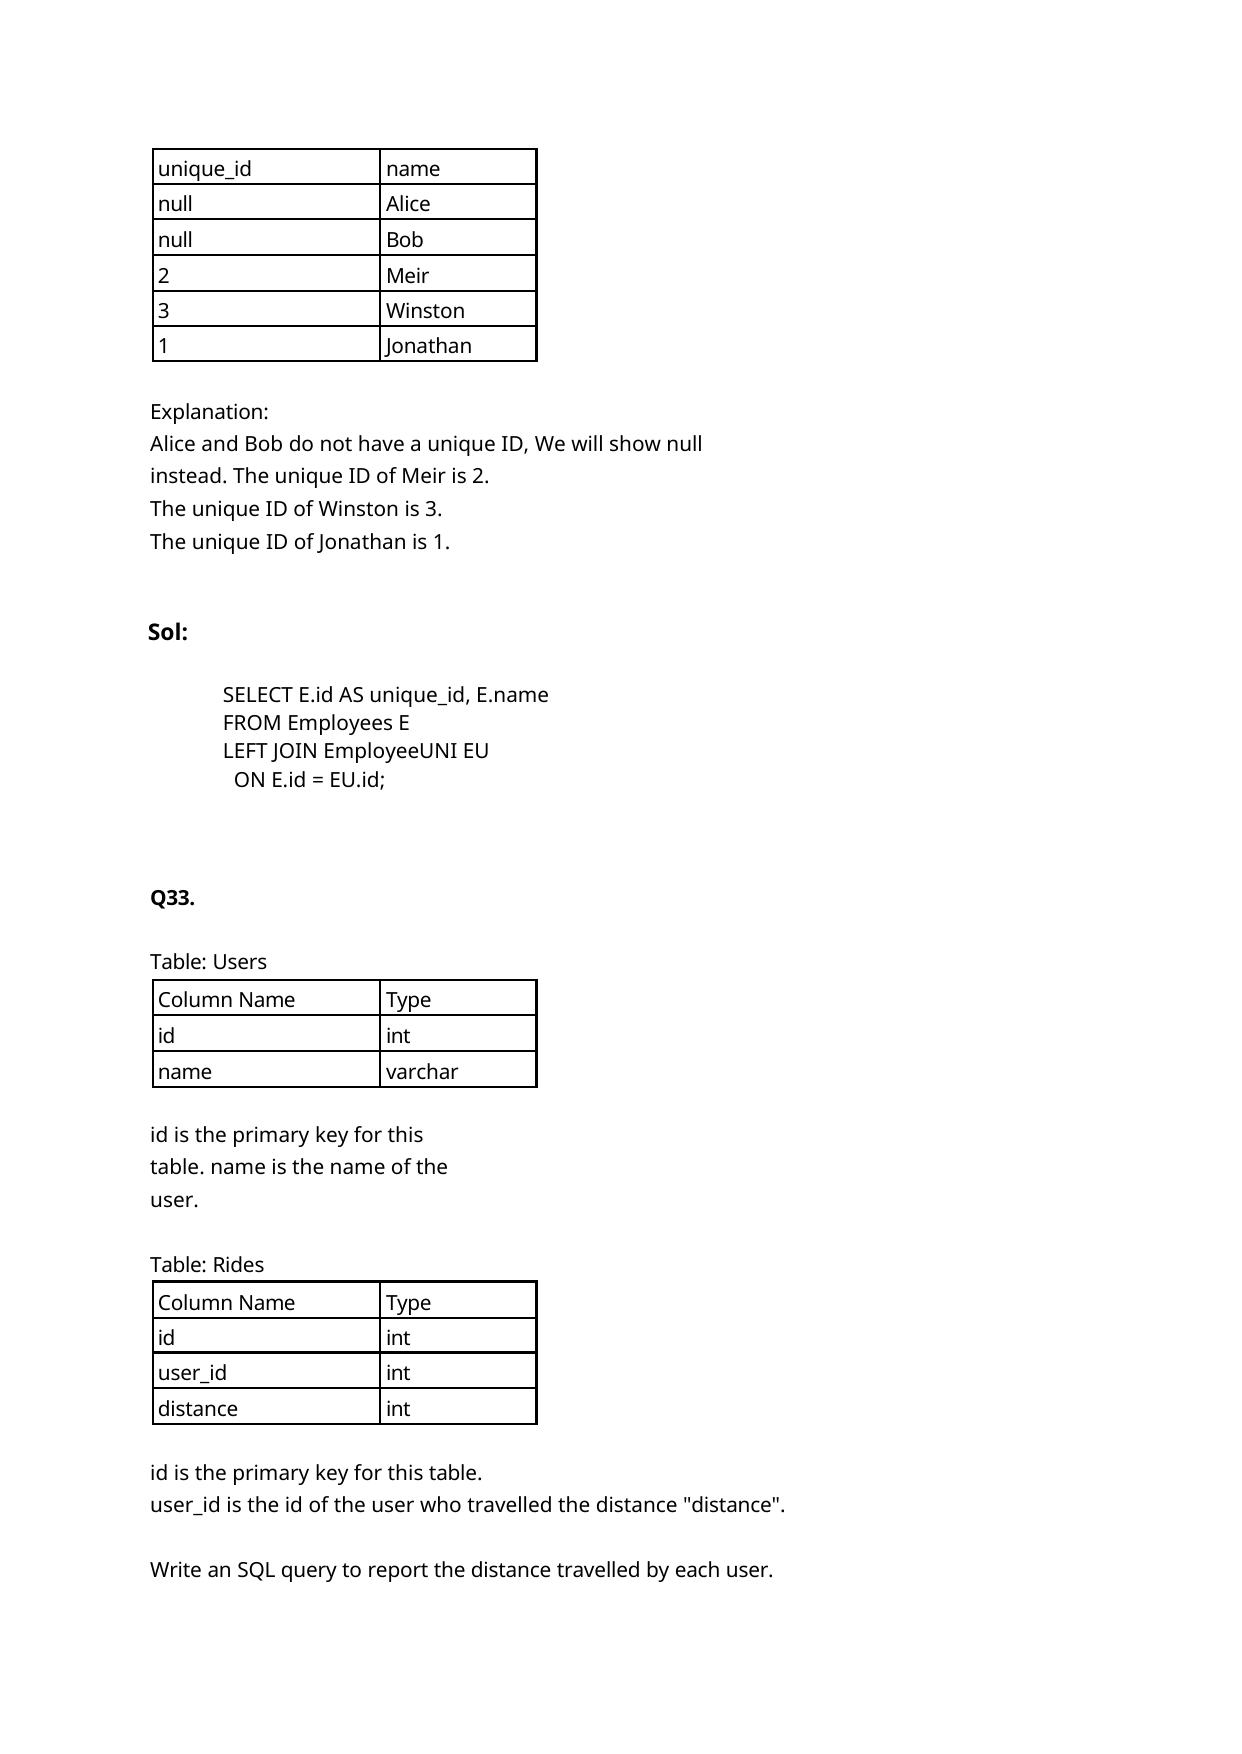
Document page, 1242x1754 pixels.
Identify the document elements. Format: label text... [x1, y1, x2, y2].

table_cell user_id [154, 1354, 379, 1387]
text user_id is the id of the user who travelled the distance "distance". [150, 1491, 1094, 1519]
text LEFT JOIN EmployeeUNI EU [223, 737, 1094, 765]
table_cell Bob [381, 220, 535, 253]
table_cell 2 [154, 256, 379, 290]
table_cell null [154, 185, 379, 218]
text Sol: [148, 616, 1094, 648]
table_cell int [381, 1016, 535, 1049]
table_header unique_id [154, 150, 379, 183]
table_header Column Name [154, 1283, 379, 1317]
table_cell Meir [381, 256, 535, 290]
table_cell Jonathan [381, 327, 535, 360]
subtitle Q33. [150, 883, 1094, 911]
text Alice and Bob do not have a unique ID, We will show null instead. The unique ID of Meir is 2. [150, 429, 767, 490]
table_cell int [381, 1354, 535, 1387]
table_cell 1 [154, 327, 379, 360]
table_header Type [381, 981, 535, 1014]
text Write an SQL query to report the distance travelled by each user. [150, 1555, 1094, 1583]
table_cell 3 [154, 292, 379, 324]
table_cell id [154, 1016, 379, 1049]
table_cell id [154, 1319, 379, 1351]
text FROM Employees E [223, 708, 1094, 737]
table_cell name [154, 1052, 379, 1086]
text id is the primary key for this table. name is the name of the user. [150, 1120, 462, 1213]
text SELECT E.id AS unique_id, E.name [223, 680, 1094, 708]
table_header name [381, 150, 535, 183]
table_cell Winston [381, 292, 535, 324]
text ON E.id = EU.id; [223, 765, 1094, 793]
table_header Column Name [154, 981, 379, 1014]
table_cell null [154, 220, 379, 253]
table_cell varchar [381, 1052, 535, 1086]
text The unique ID of Winston is 3. The unique ID of Jonathan is 1. [150, 494, 462, 555]
table_header Type [381, 1283, 535, 1317]
text Explanation: [150, 397, 1094, 425]
text Table: Rides [150, 1250, 1094, 1278]
table_cell int [381, 1389, 535, 1423]
table_cell int [381, 1319, 535, 1351]
table_cell Alice [381, 185, 535, 218]
table_cell distance [154, 1389, 379, 1423]
text Table: Users [150, 947, 1094, 975]
text id is the primary key for this table. [150, 1458, 1094, 1487]
